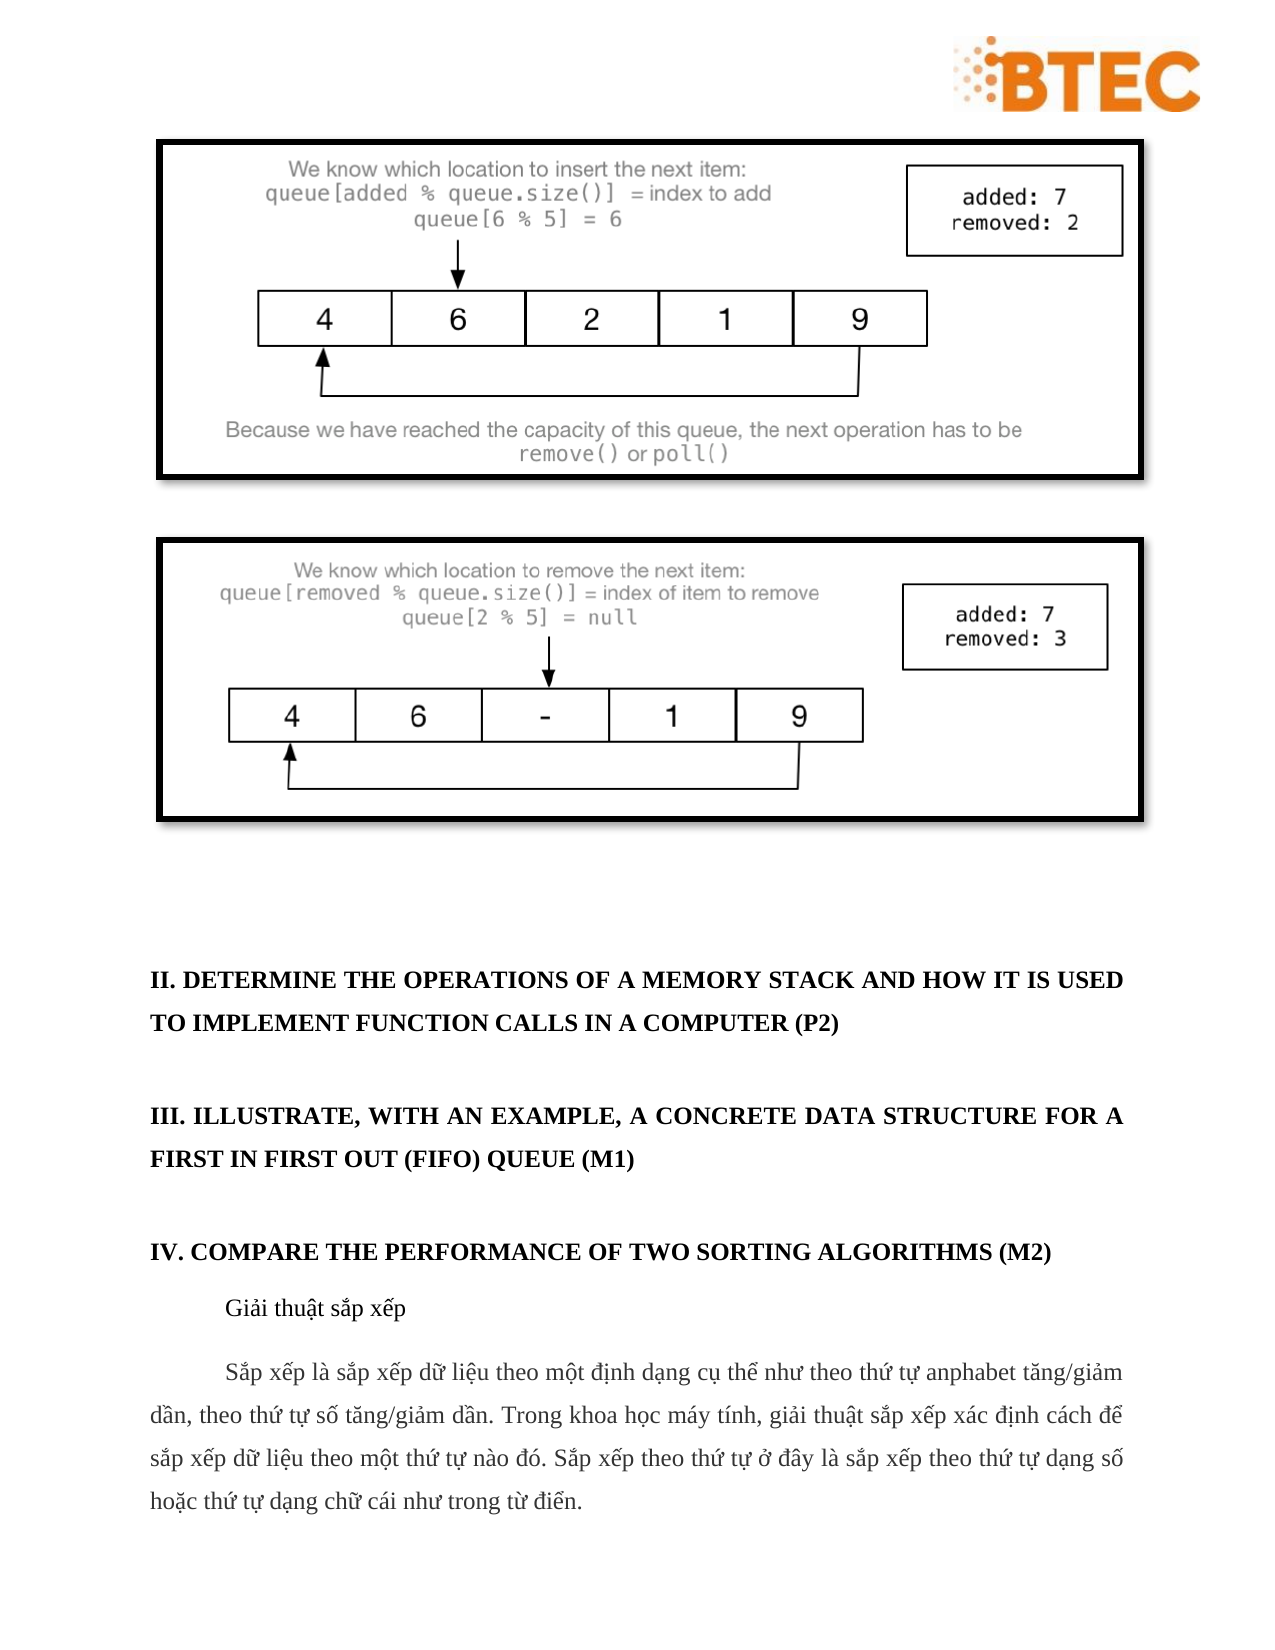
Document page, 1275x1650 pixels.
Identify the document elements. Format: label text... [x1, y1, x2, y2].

text Sắp xếp là sắp xếp dữ liệu theo một định dạng cụ thể như theo thứ tự anphabet tăng/giảm dần, theo thứ tự số tăng/giảm dần. Trong khoa học máy tính, giải thuật sắp xếp xác định cách để sắp xếp dữ liệu theo một thứ tự nào đó. Sắp xếp theo thứ tự ở đây là sắp xếp theo thứ tự dạng số hoặc thứ tự dạng chữ cái như trong từ điển. [150, 1357, 1125, 1515]
picture [953, 36, 1200, 112]
picture [163, 145, 1138, 474]
subtitle IV. COMPARE THE PERFORMANCE OF TWO SORTING ALGORITHMS (M2) [150, 1237, 1125, 1266]
subtitle III. ILLUSTRATE, WITH AN EXAMPLE, A CONCRETE DATA STRUCTURE FOR A FIRST IN FIRST OUT (FIFO) QUEUE (M1) [150, 1101, 1125, 1173]
picture [163, 543, 1138, 816]
text Giải thuật sắp xếp [150, 1293, 1125, 1322]
subtitle II. DETERMINE THE OPERATIONS OF A MEMORY STACK AND HOW IT IS USED TO IMPLEMENT FUNCTION CALLS IN A COMPUTER (P2) [150, 965, 1125, 1037]
